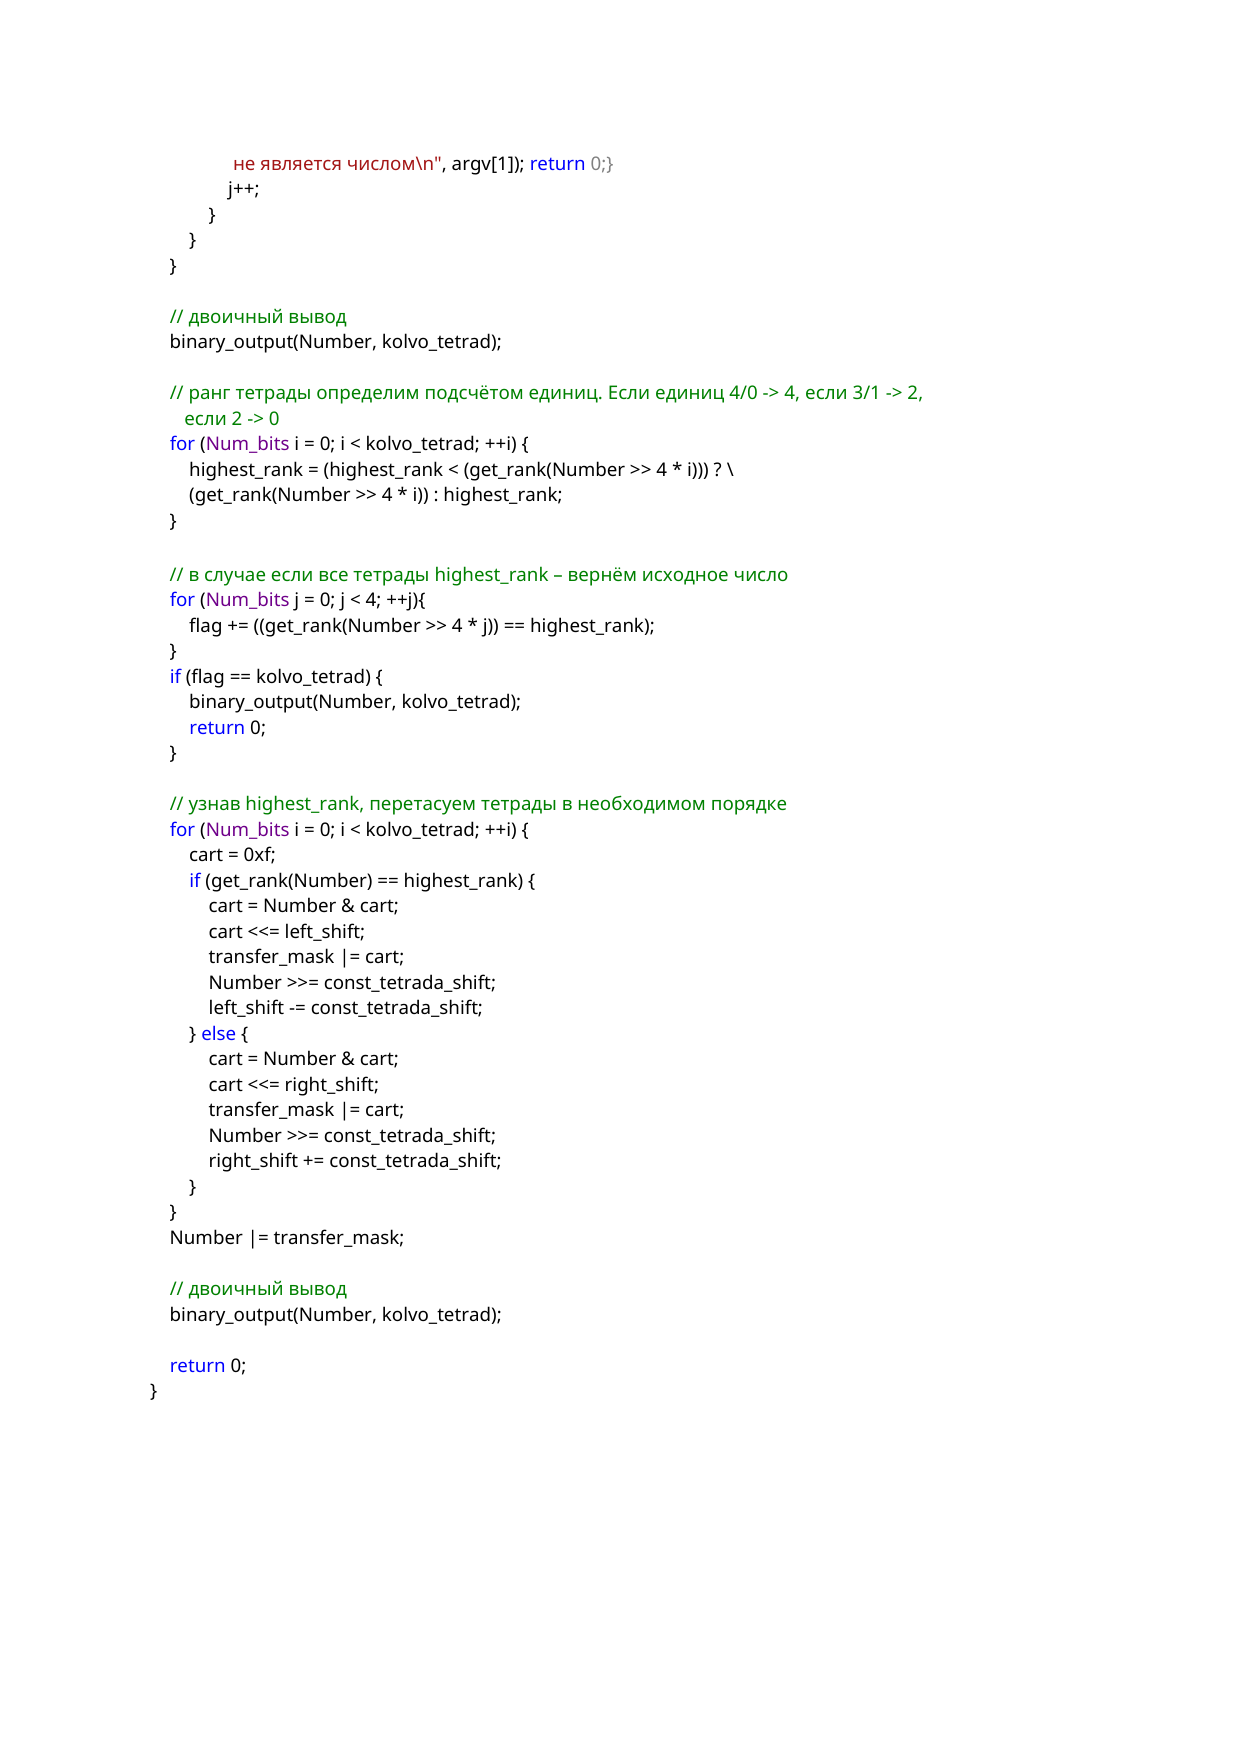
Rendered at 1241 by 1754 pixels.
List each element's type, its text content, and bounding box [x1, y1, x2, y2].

text binary_output(Number, kolvo_tetrad); [150, 1301, 1090, 1326]
text // узнав highest_rank, перетасуем тетрады в необходимом порядке [150, 791, 1090, 816]
text for (Num_bits i = 0; i < kolvo_tetrad; ++i) { [150, 431, 1090, 456]
text // двоичный вывод [150, 303, 1090, 329]
text j++; [150, 176, 1090, 201]
text if (flag == kolvo_tetrad) { [150, 663, 1090, 688]
text } [150, 637, 1090, 663]
text highest_rank = (highest_rank < (get_rank(Number >> 4 * i))) ? \ [150, 456, 1090, 482]
text cart <<= left_shift; [150, 918, 1090, 944]
text } [150, 1173, 1090, 1199]
text (get_rank(Number >> 4 * i)) : highest_rank; [150, 482, 1090, 507]
text // в случае если все тетрады highest_rank – вернём исходное число [150, 561, 1090, 586]
text Number >>= const_tetrada_shift; [150, 1122, 1090, 1148]
text left_shift -= const_tetrada_shift; [150, 995, 1090, 1020]
text если 2 -> 0 [150, 405, 1090, 431]
text // ранг тетрады определим подсчётом единиц. Если единиц 4/0 -> 4, если 3/1 -> 2, [150, 380, 1090, 405]
text if (get_rank(Number) == highest_rank) { [150, 867, 1090, 893]
text flag += ((get_rank(Number >> 4 * j)) == highest_rank); [150, 612, 1090, 637]
text cart = Number & cart; [150, 893, 1090, 918]
text right_shift += const_tetrada_shift; [150, 1148, 1090, 1173]
text transfer_mask |= cart; [150, 1097, 1090, 1122]
text transfer_mask |= cart; [150, 944, 1090, 969]
text } [150, 739, 1090, 765]
text Number |= transfer_mask; [150, 1224, 1090, 1250]
text binary_output(Number, kolvo_tetrad); [150, 688, 1090, 714]
text cart = Number & cart; [150, 1046, 1090, 1071]
text cart <<= right_shift; [150, 1071, 1090, 1097]
text } [150, 201, 1090, 227]
text } [150, 227, 1090, 252]
text for (Num_bits i = 0; i < kolvo_tetrad; ++i) { [150, 816, 1090, 842]
text } [150, 507, 1090, 533]
text return 0; [150, 714, 1090, 739]
text // двоичный вывод [150, 1275, 1090, 1301]
text Number >>= const_tetrada_shift; [150, 969, 1090, 995]
text } else { [150, 1020, 1090, 1046]
text } [150, 1377, 1090, 1403]
text binary_output(Number, kolvo_tetrad); [150, 329, 1090, 354]
text cart = 0xf; [150, 842, 1090, 867]
text for (Num_bits j = 0; j < 4; ++j){ [150, 586, 1090, 612]
text } [150, 252, 1090, 278]
text return 0; [150, 1352, 1090, 1377]
text не является числом\n", argv[1]); return 0;} [150, 150, 1090, 176]
text } [150, 1199, 1090, 1224]
